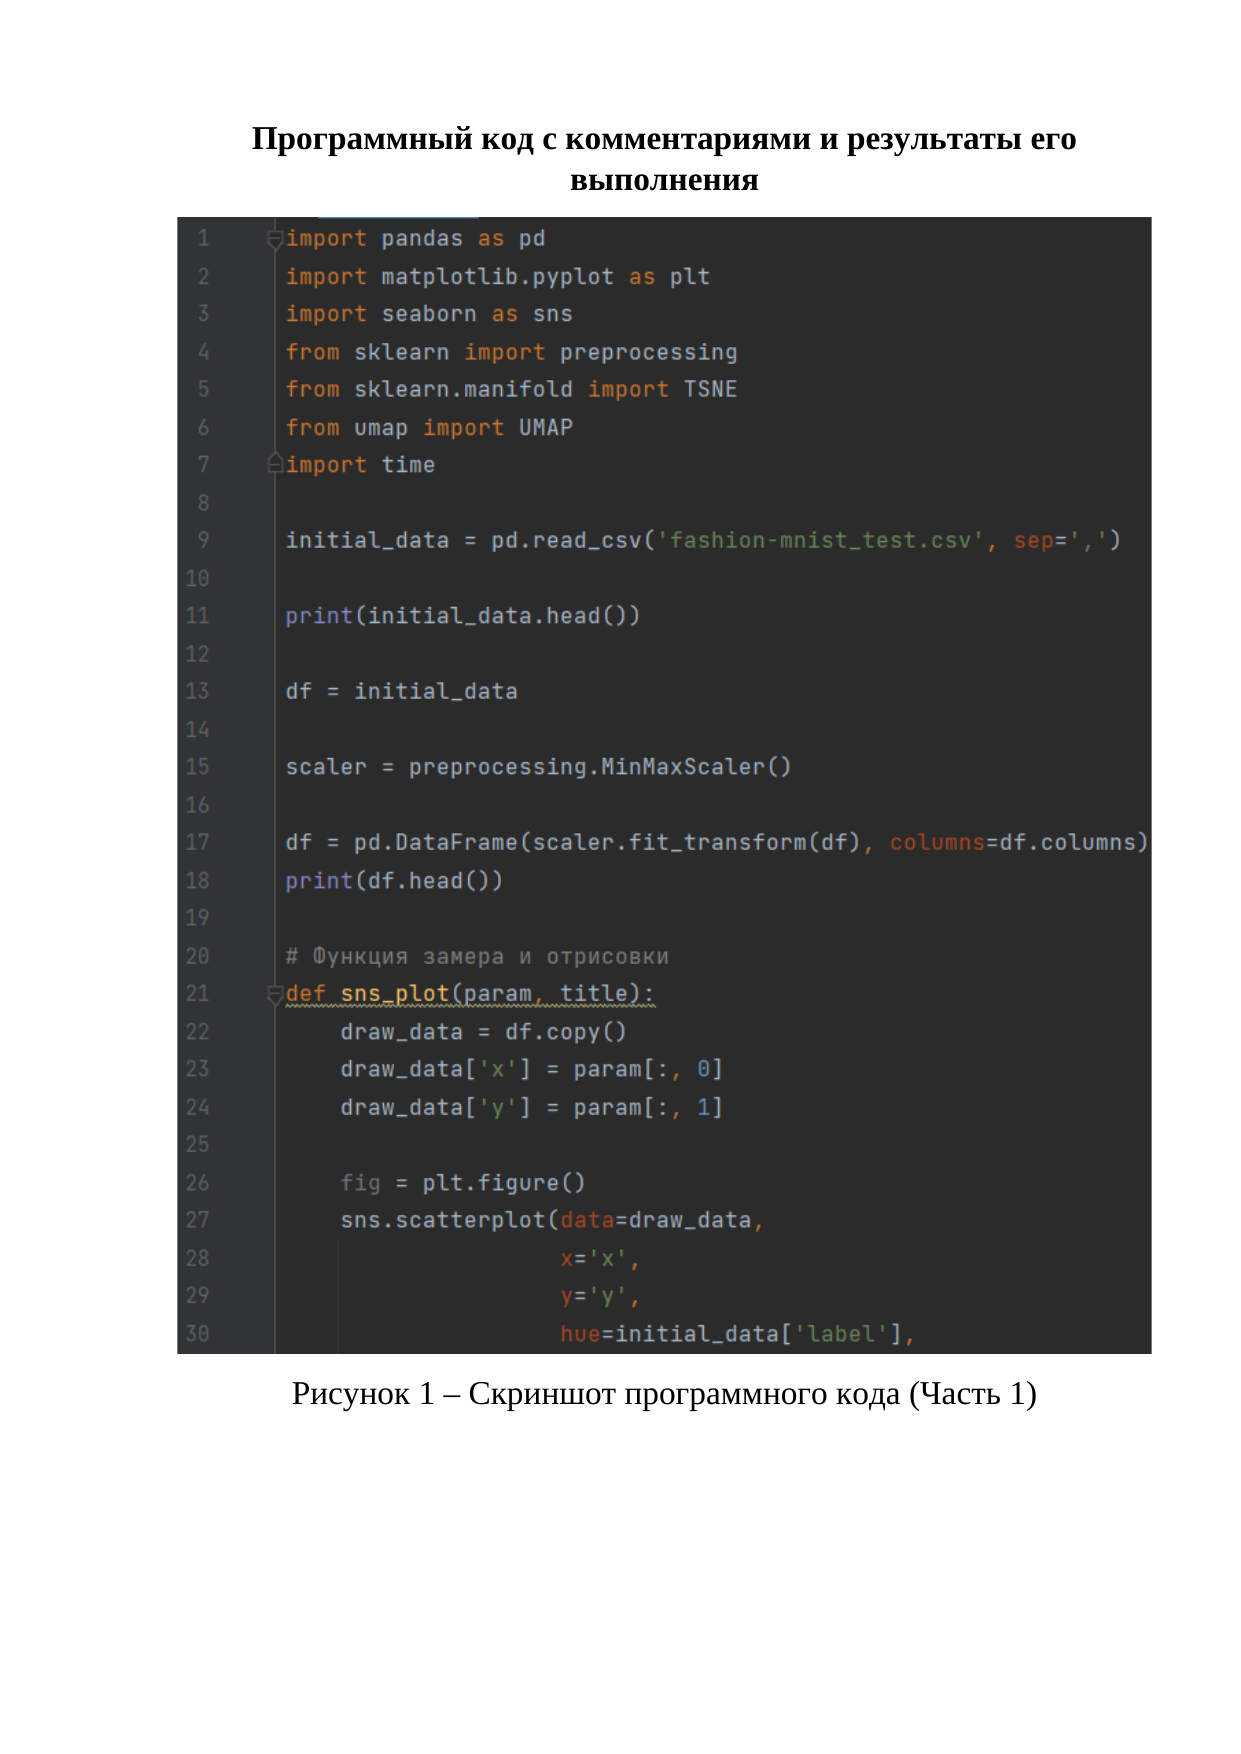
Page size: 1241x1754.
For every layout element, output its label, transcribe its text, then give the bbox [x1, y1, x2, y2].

picture [177, 217, 1152, 1354]
text Рисунок 1 – Скриншот программного кода (Часть 1) [177, 1373, 1152, 1412]
text Программный код с комментариями и результаты его выполнения [177, 118, 1152, 198]
